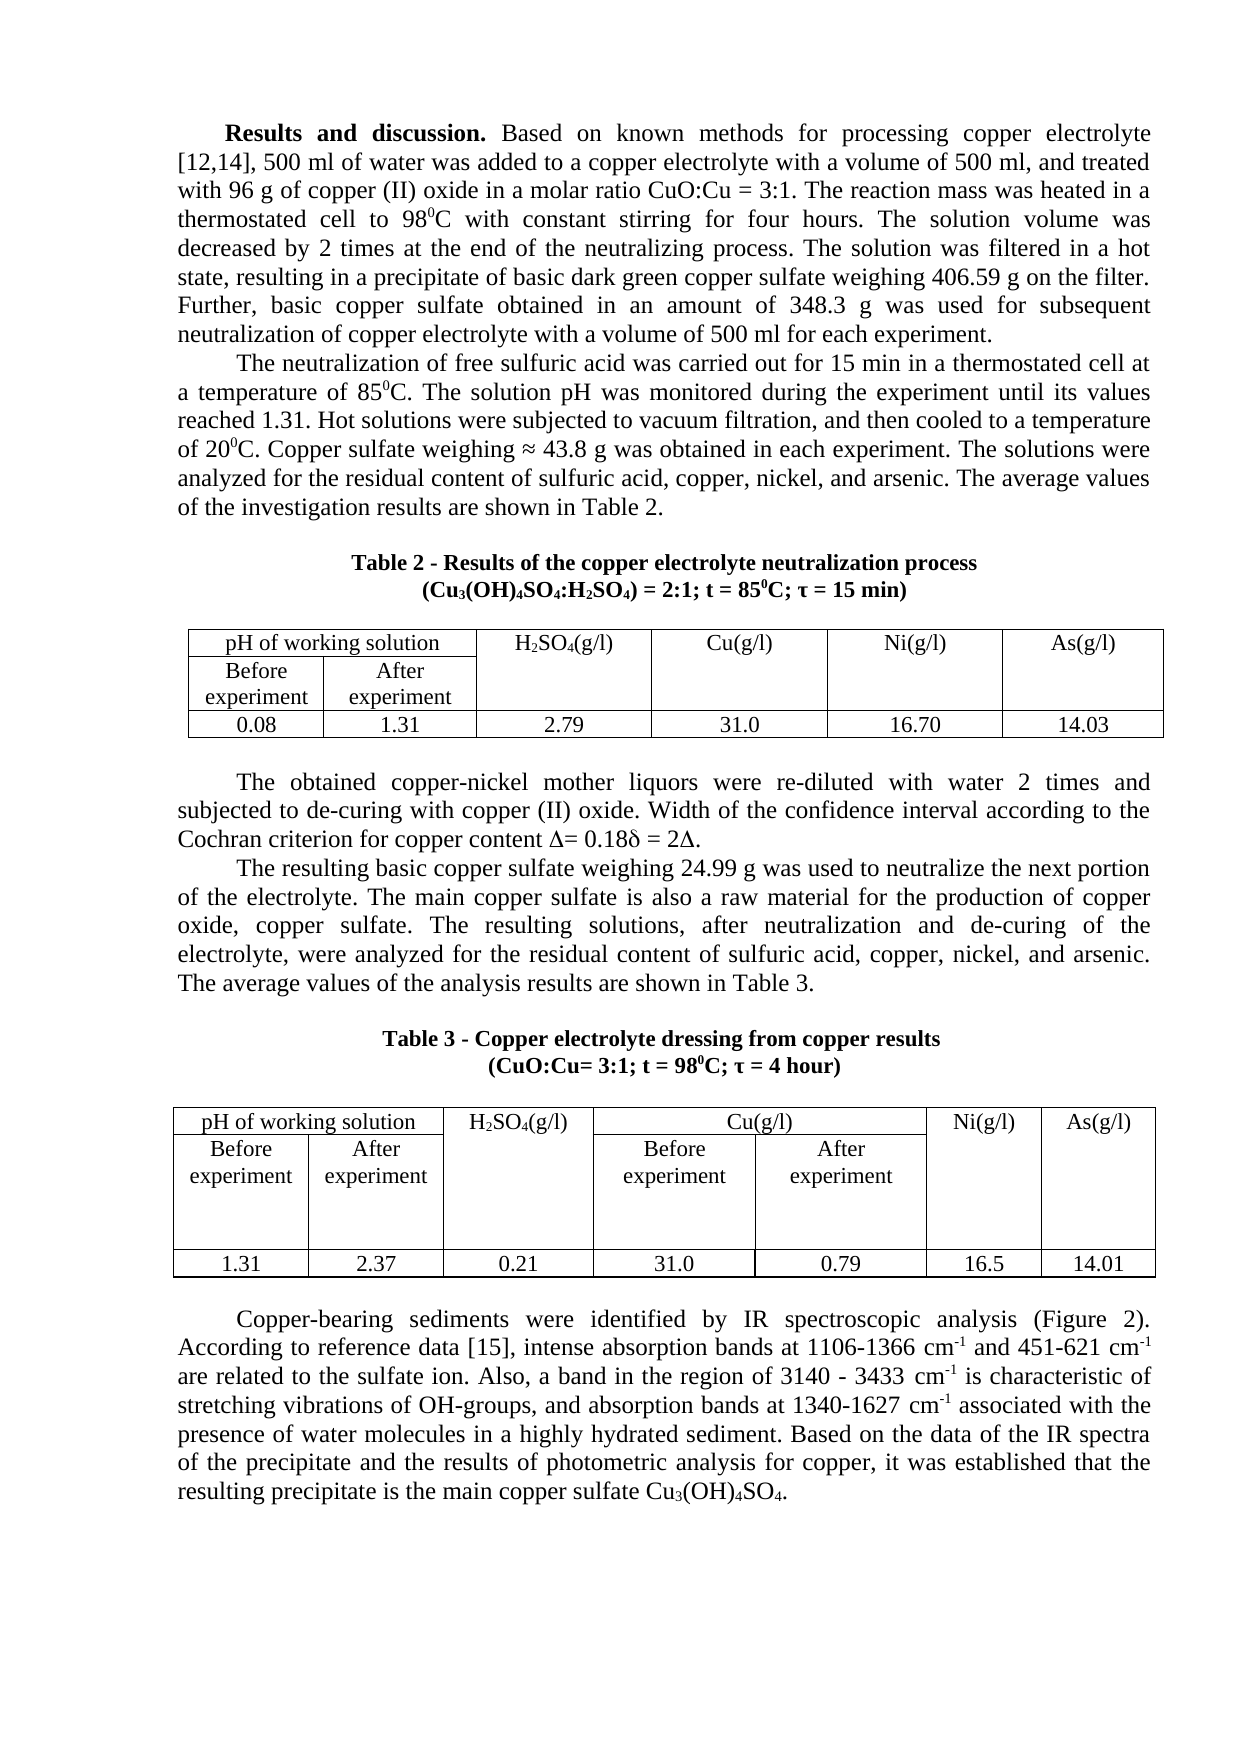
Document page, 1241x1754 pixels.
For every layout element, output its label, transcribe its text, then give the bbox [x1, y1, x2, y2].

table_header Ni(g/l) [927, 1108, 1041, 1249]
table_cell Before experiment [594, 1135, 755, 1249]
text Table 2 - Results of the copper electrolyte neutralization process [177, 549, 1152, 576]
table_cell 0.21 [444, 1250, 593, 1276]
table_header Cu(g/l) [594, 1108, 926, 1134]
table_cell 0.79 [756, 1250, 926, 1276]
table_header рН of working solution [174, 1108, 443, 1134]
table_cell 2.79 [477, 711, 651, 737]
text The obtained copper-nickel mother liquors were re-diluted with water 2 times and subjected to de-curing with copper (II) oxide. Width of the confidence interval according to the Cochran criterion for copper content = 0.18 = 2. [177, 767, 1152, 853]
text The resulting basic copper sulfate weighing 24.99 g was used to neutralize the next portion of the electrolyte. The main copper sulfate is also a raw material for the production of copper oxide, copper sulfate. The resulting solutions, after neutralization and de-curing of the electrolyte, were analyzed for the residual content of sulfuric acid, copper, nickel, and arsenic. The average values of the analysis results are shown in Table 3. [177, 853, 1152, 997]
table_cell After experiment [324, 657, 476, 709]
table_cell 0.08 [189, 711, 323, 737]
table_header рН of working solution [189, 630, 476, 656]
table_cell Before experiment [189, 657, 323, 709]
table_header As(g/l) [1042, 1108, 1155, 1249]
table_cell After experiment [756, 1135, 926, 1249]
table_header H2SO4(g/l) [444, 1108, 593, 1249]
text (Cu3(OH)4SO4:H2SO4) = 2:1; t = 850С; τ = 15 min) [177, 576, 1152, 602]
text Table 3 - Copper electrolyte dressing from copper results (CuO:Cu= 3:1; t = 980С; τ = 4 hour) [177, 1026, 1152, 1078]
table_cell 1.31 [324, 711, 476, 737]
table_cell Before experiment [174, 1135, 308, 1249]
table_header As(g/l) [1003, 630, 1163, 709]
table_cell 31.0 [652, 711, 827, 737]
table_cell 16.5 [927, 1250, 1041, 1276]
table_header H2SO4(g/l) [477, 630, 651, 709]
text Results and discussion. Based on known methods for processing copper electrolyte [12,14], 500 ml of water was added to a copper electrolyte with a volume of 500 ml, and treated with 96 g of copper (II) oxide in a molar ratio CuO:Cu = 3:1. The reaction mass was heated in a thermostated cell to 980С with constant stirring for four hours. The solution volume was decreased by 2 times at the end of the neutralizing process. The solution was filtered in a hot state, resulting in a precipitate of basic dark green copper sulfate weighing 406.59 g on the filter. Further, basic copper sulfate obtained in an amount of 348.3 g was used for subsequent neutralization of copper electrolyte with a volume of 500 ml for each experiment. [177, 118, 1152, 348]
table_cell 14.01 [1042, 1250, 1155, 1276]
table_header Ni(g/l) [828, 630, 1002, 709]
table_cell 14.03 [1003, 711, 1163, 737]
table_cell 2.37 [309, 1250, 443, 1276]
table_cell 31.0 [594, 1250, 754, 1276]
text The neutralization of free sulfuric acid was carried out for 15 min in a thermostated cell at a temperature of 850С. The solution pH was monitored during the experiment until its values reached 1.31. Hot solutions were subjected to vacuum filtration, and then cooled to a temperature of 200С. Copper sulfate weighing ≈ 43.8 g was obtained in each experiment. The solutions were analyzed for the residual content of sulfuric acid, copper, nickel, and arsenic. The average values of the investigation results are shown in Table 2. [177, 348, 1152, 521]
table_cell 16.70 [828, 711, 1002, 737]
table_header Cu(g/l) [652, 630, 827, 709]
text Copper-bearing sediments were identified by IR spectroscopic analysis (Figure 2). According to reference data [15], intense absorption bands at 1106-1366 cm-1 and 451-621 cm-1 are related to the sulfate ion. Also, a band in the region of 3140 - 3433 cm-1 is characteristic of stretching vibrations of OH-groups, and absorption bands at 1340-1627 cm-1 associated with the presence of water molecules in a highly hydrated sediment. Based on the data of the IR spectra of the precipitate and the results of photometric analysis for copper, it was established that the resulting precipitate is the main copper sulfate Cu3(OH)4SO4. [177, 1304, 1152, 1505]
table_cell After experiment [309, 1135, 443, 1249]
table_cell 1.31 [174, 1250, 308, 1276]
